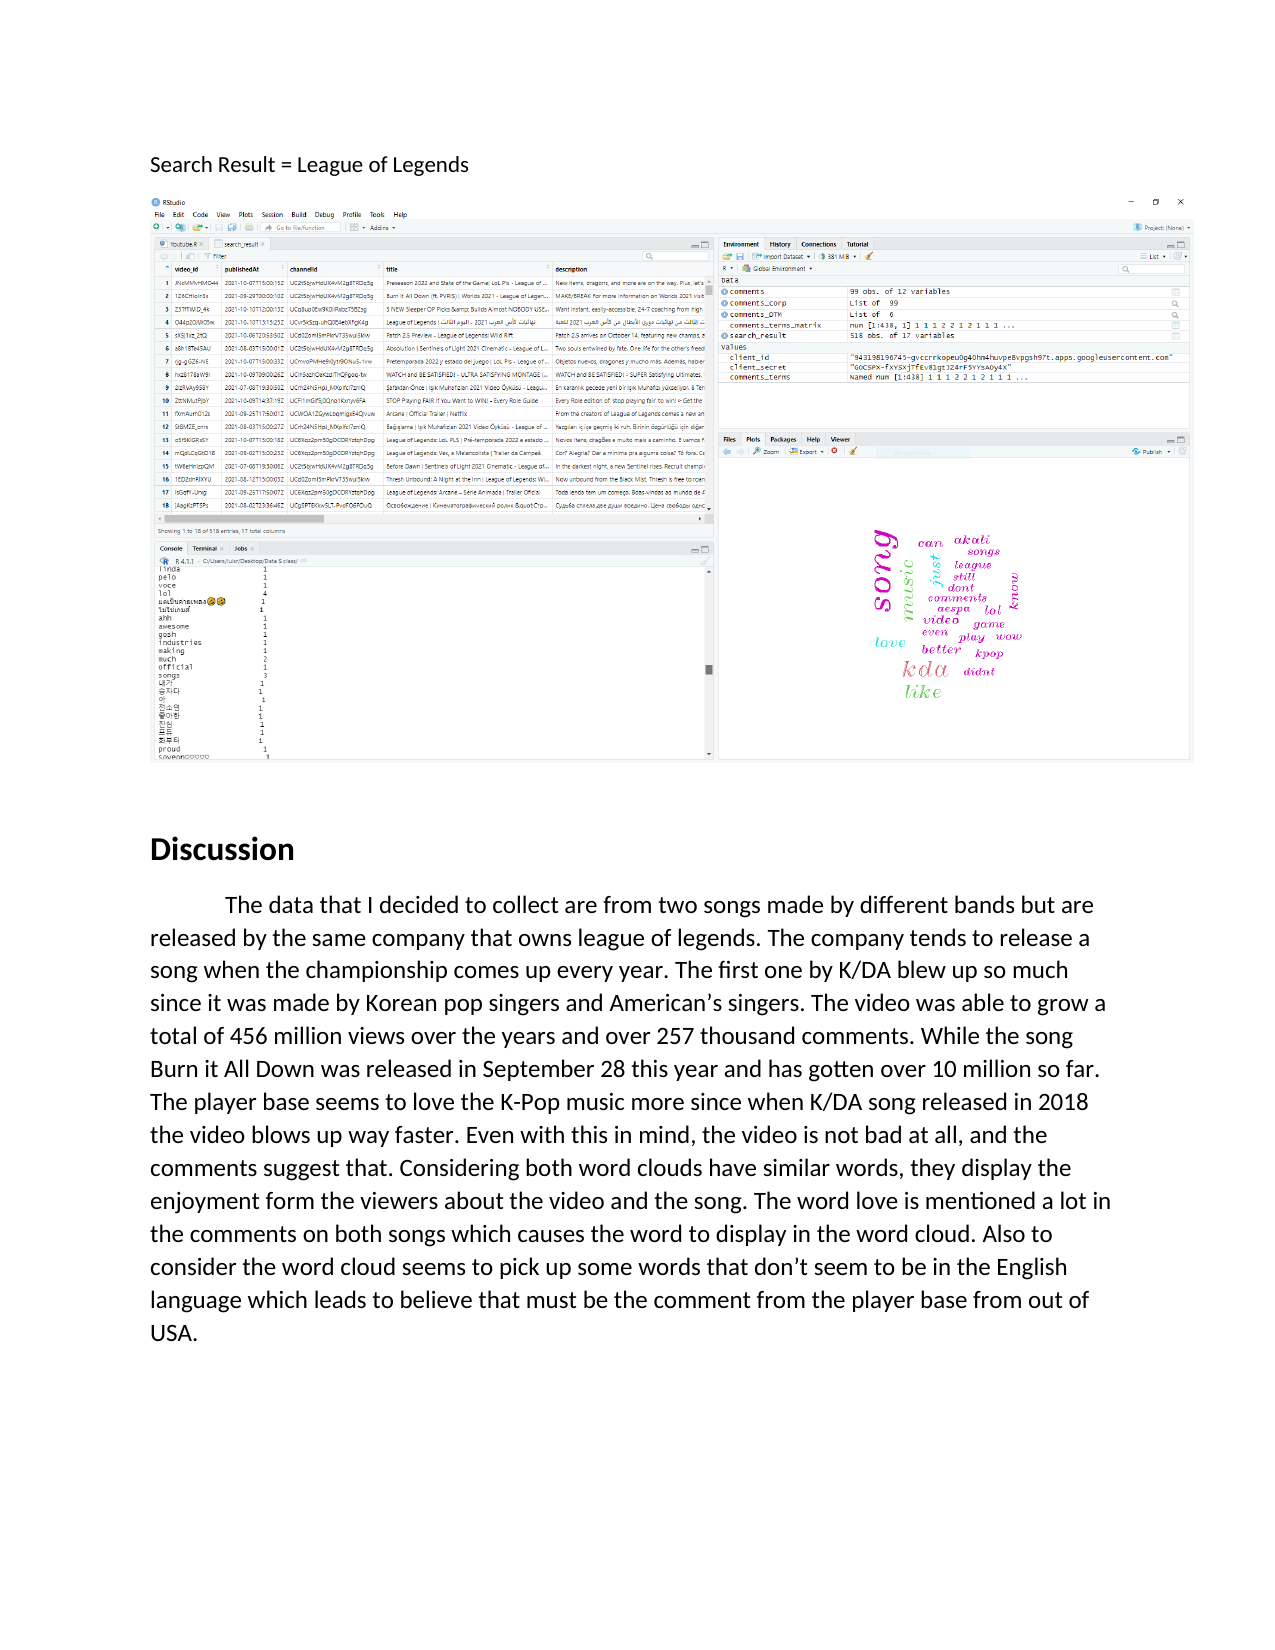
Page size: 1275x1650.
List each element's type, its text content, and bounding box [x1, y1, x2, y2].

picture [150, 196, 1194, 763]
text Search Result = League of Legends [150, 150, 1125, 178]
text Discussion [150, 828, 1125, 869]
text The data that I decided to collect are from two songs made by different bands but are released by the same company that owns league of legends. The company tends to release a song when the championship comes up every year. The first one by K/DA blew up so much since it was made by Korean pop singers and American’s singers. The video was able to grow a total of 456 million views over the years and over 257 thousand comments. While the song Burn it All Down was released in September 28 this year and has gotten over 10 million so far. The player base seems to love the K-Pop music more since when K/DA song released in 2018 the video blows up way faster. Even with this in mind, the video is not bad at all, and the comments suggest that. Considering both word clouds have similar words, they display the enjoyment form the viewers about the video and the song. The word love is mentioned a lot in the comments on both songs which causes the word to display in the word cloud. Also to consider the word cloud seems to pick up some words that don’t seem to be in the English language which leads to believe that must be the comment from the player base from out of USA. [150, 889, 1125, 1347]
